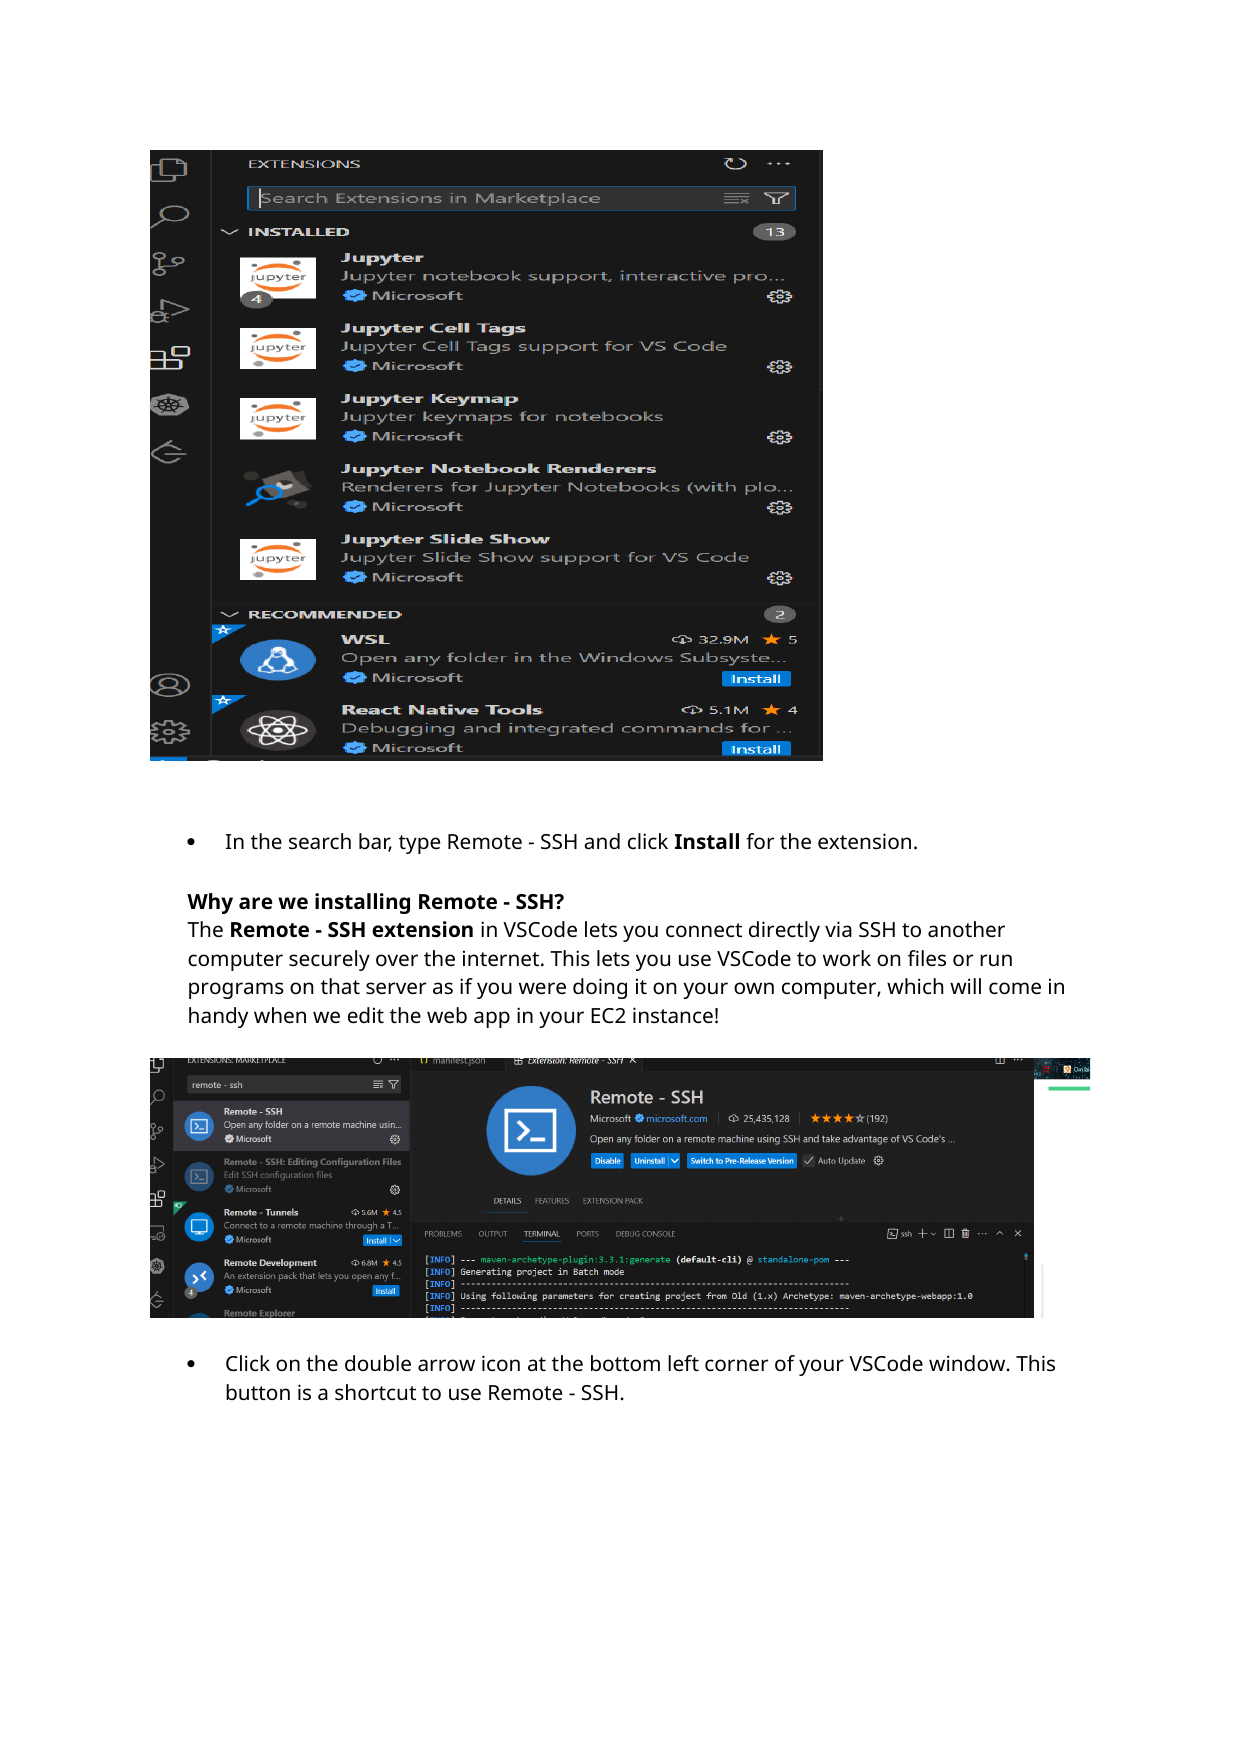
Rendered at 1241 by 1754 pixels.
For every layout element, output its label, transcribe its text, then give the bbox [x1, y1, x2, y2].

text Why are we installing Remote - SSH? The Remote - SSH extension in VSCode lets you connect directly via SSH to another computer securely over the internet. This lets you use VSCode to work on files or run programs on that server as if you were doing it on your own computer, which will come in handy when we edit the web app in your EC2 instance! [187, 887, 1090, 1029]
list Click on the double arrow icon at the bottom left corner of your VSCode window. This button is a shortcut to use Remote - SSH. [187, 1349, 1090, 1406]
picture [150, 150, 823, 761]
list In the search bar, type Remote - SSH and click Install for the extension. [187, 827, 1090, 856]
picture [150, 1058, 1091, 1318]
